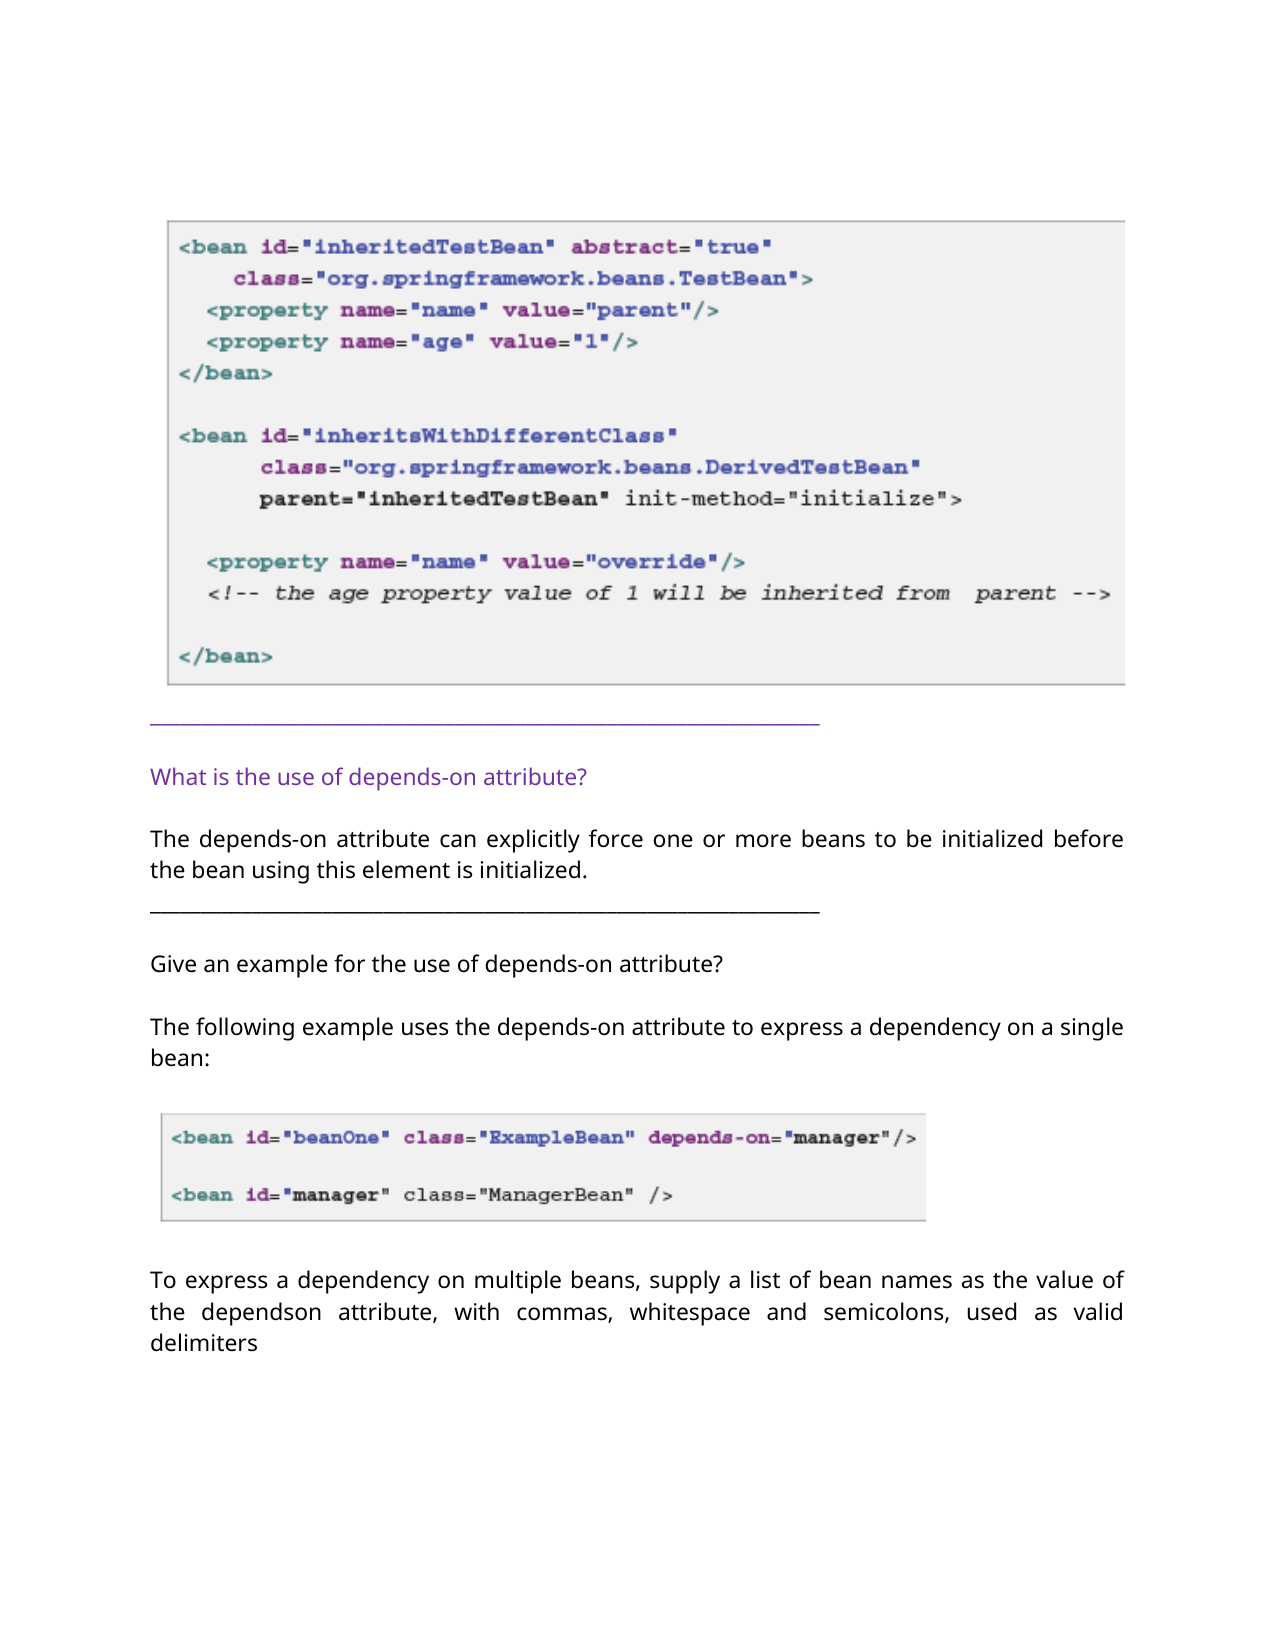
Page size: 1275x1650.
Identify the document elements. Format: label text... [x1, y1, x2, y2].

text To express a dependency on multiple beans, supply a list of bean names as the value of the dependson attribute, with commas, whitespace and semicolons, used as valid delimiters [150, 1264, 1125, 1358]
picture [150, 212, 1125, 698]
text __________________________________________________________________ [150, 698, 1125, 729]
text The following example uses the depends-on attribute to express a dependency on a single bean: [150, 1011, 1125, 1073]
text Give an example for the use of depends-on attribute? [150, 948, 1125, 979]
text What is the use of depends-on attribute? [150, 761, 1125, 792]
text The depends-on attribute can explicitly force one or more beans to be initialized before the bean using this element is initialized. [150, 823, 1125, 886]
text __________________________________________________________________ [150, 886, 1125, 917]
picture [150, 1104, 927, 1233]
